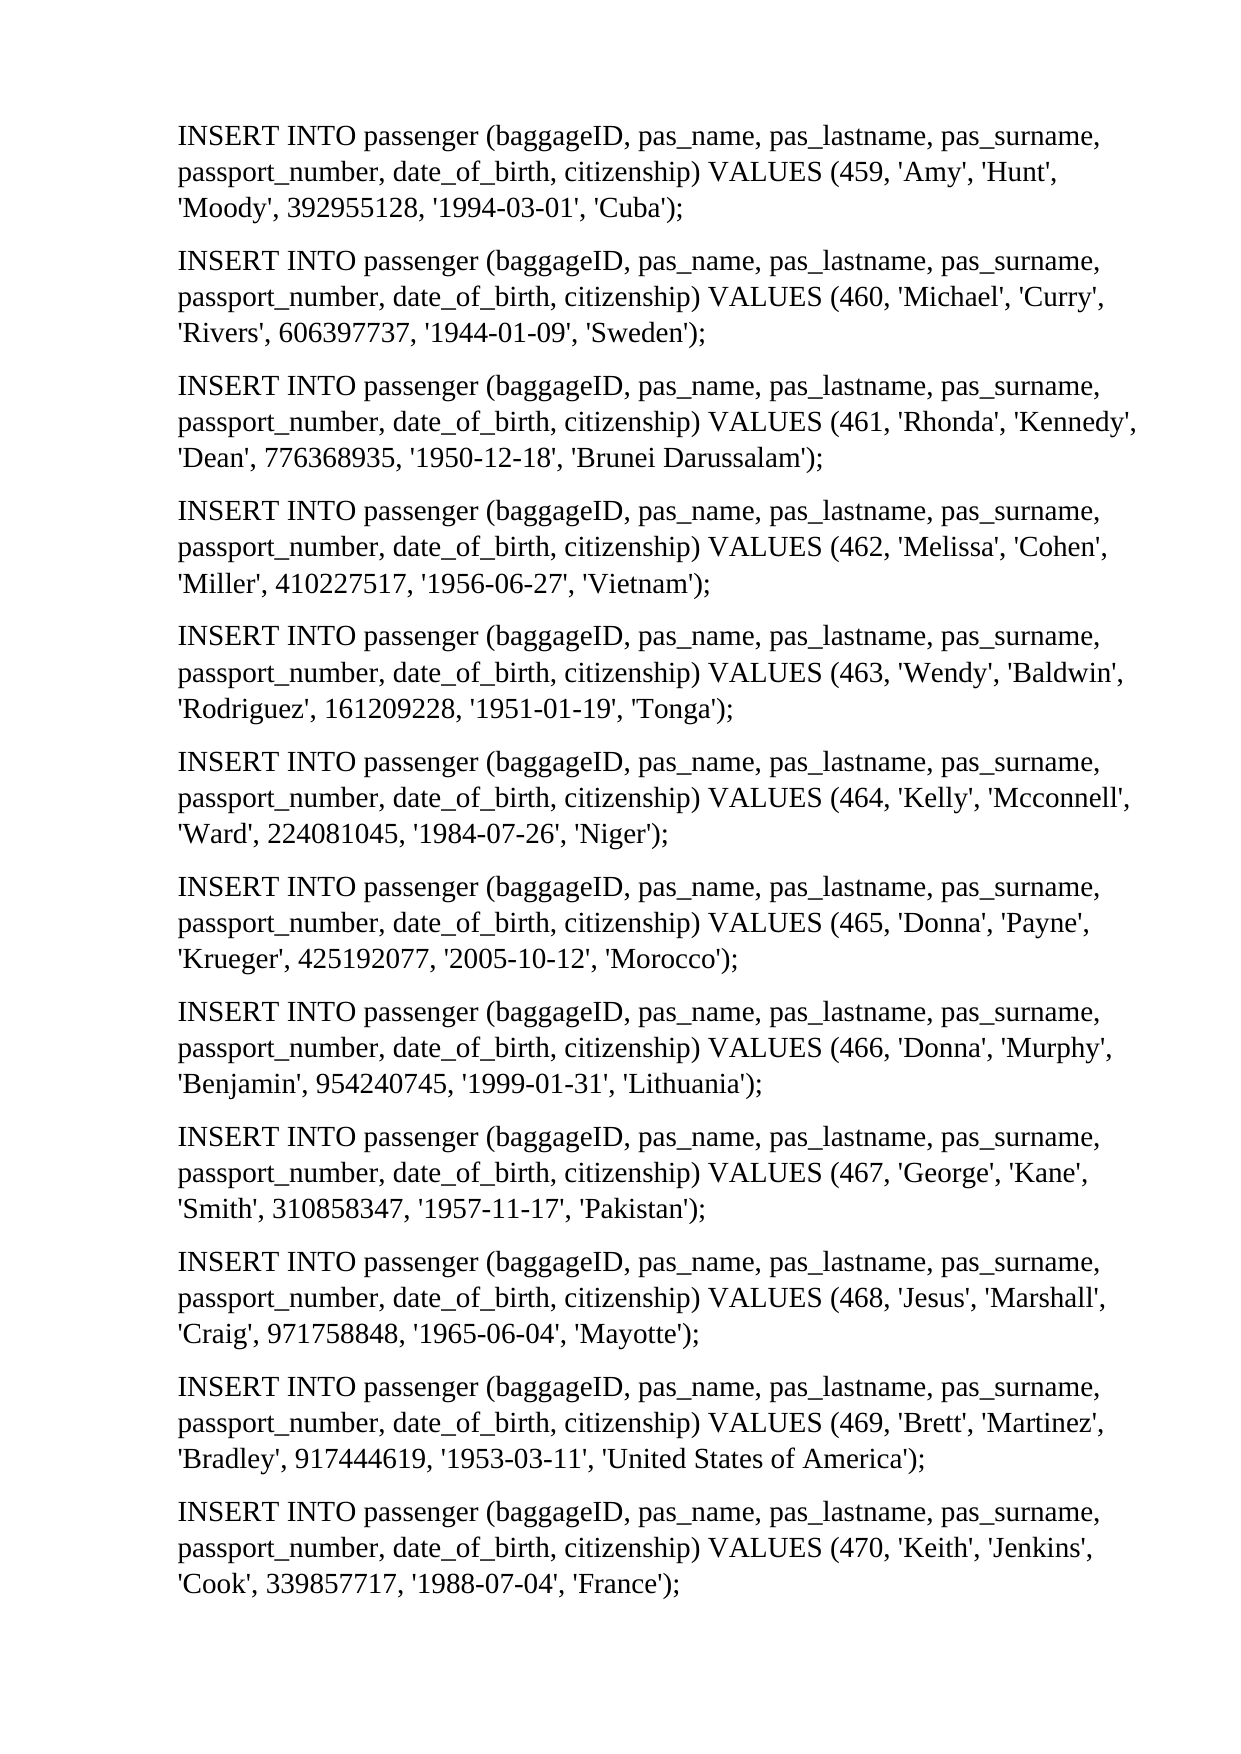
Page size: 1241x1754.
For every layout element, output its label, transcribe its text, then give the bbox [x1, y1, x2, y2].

text INSERT INTO passenger (baggageID, pas_name, pas_lastname, pas_surname, passport_number, date_of_birth, citizenship) VALUES (464, 'Kelly', 'Mcconnell', 'Ward', 224081045, '1984-07-26', 'Niger'); [177, 744, 1152, 849]
text INSERT INTO passenger (baggageID, pas_name, pas_lastname, pas_surname, passport_number, date_of_birth, citizenship) VALUES (463, 'Wendy', 'Baldwin', 'Rodriguez', 161209228, '1951-01-19', 'Tonga'); [177, 618, 1152, 724]
text INSERT INTO passenger (baggageID, pas_name, pas_lastname, pas_surname, passport_number, date_of_birth, citizenship) VALUES (469, 'Brett', 'Martinez', 'Bradley', 917444619, '1953-03-11', 'United States of America'); [177, 1369, 1152, 1475]
text INSERT INTO passenger (baggageID, pas_name, pas_lastname, pas_surname, passport_number, date_of_birth, citizenship) VALUES (460, 'Michael', 'Curry', 'Rivers', 606397737, '1944-01-09', 'Sweden'); [177, 243, 1152, 349]
text INSERT INTO passenger (baggageID, pas_name, pas_lastname, pas_surname, passport_number, date_of_birth, citizenship) VALUES (470, 'Keith', 'Jenkins', 'Cook', 339857717, '1988-07-04', 'France'); [177, 1494, 1152, 1600]
text INSERT INTO passenger (baggageID, pas_name, pas_lastname, pas_surname, passport_number, date_of_birth, citizenship) VALUES (466, 'Donna', 'Murphy', 'Benjamin', 954240745, '1999-01-31', 'Lithuania'); [177, 994, 1152, 1100]
text INSERT INTO passenger (baggageID, pas_name, pas_lastname, pas_surname, passport_number, date_of_birth, citizenship) VALUES (465, 'Donna', 'Payne', 'Krueger', 425192077, '2005-10-12', 'Morocco'); [177, 869, 1152, 974]
text INSERT INTO passenger (baggageID, pas_name, pas_lastname, pas_surname, passport_number, date_of_birth, citizenship) VALUES (468, 'Jesus', 'Marshall', 'Craig', 971758848, '1965-06-04', 'Mayotte'); [177, 1244, 1152, 1350]
text INSERT INTO passenger (baggageID, pas_name, pas_lastname, pas_surname, passport_number, date_of_birth, citizenship) VALUES (462, 'Melissa', 'Cohen', 'Miller', 410227517, '1956-06-27', 'Vietnam'); [177, 493, 1152, 599]
text INSERT INTO passenger (baggageID, pas_name, pas_lastname, pas_surname, passport_number, date_of_birth, citizenship) VALUES (467, 'George', 'Kane', 'Smith', 310858347, '1957-11-17', 'Pakistan'); [177, 1119, 1152, 1225]
text INSERT INTO passenger (baggageID, pas_name, pas_lastname, pas_surname, passport_number, date_of_birth, citizenship) VALUES (459, 'Amy', 'Hunt', 'Moody', 392955128, '1994-03-01', 'Cuba'); [177, 118, 1152, 224]
text INSERT INTO passenger (baggageID, pas_name, pas_lastname, pas_surname, passport_number, date_of_birth, citizenship) VALUES (461, 'Rhonda', 'Kennedy', 'Dean', 776368935, '1950-12-18', 'Brunei Darussalam'); [177, 368, 1152, 474]
